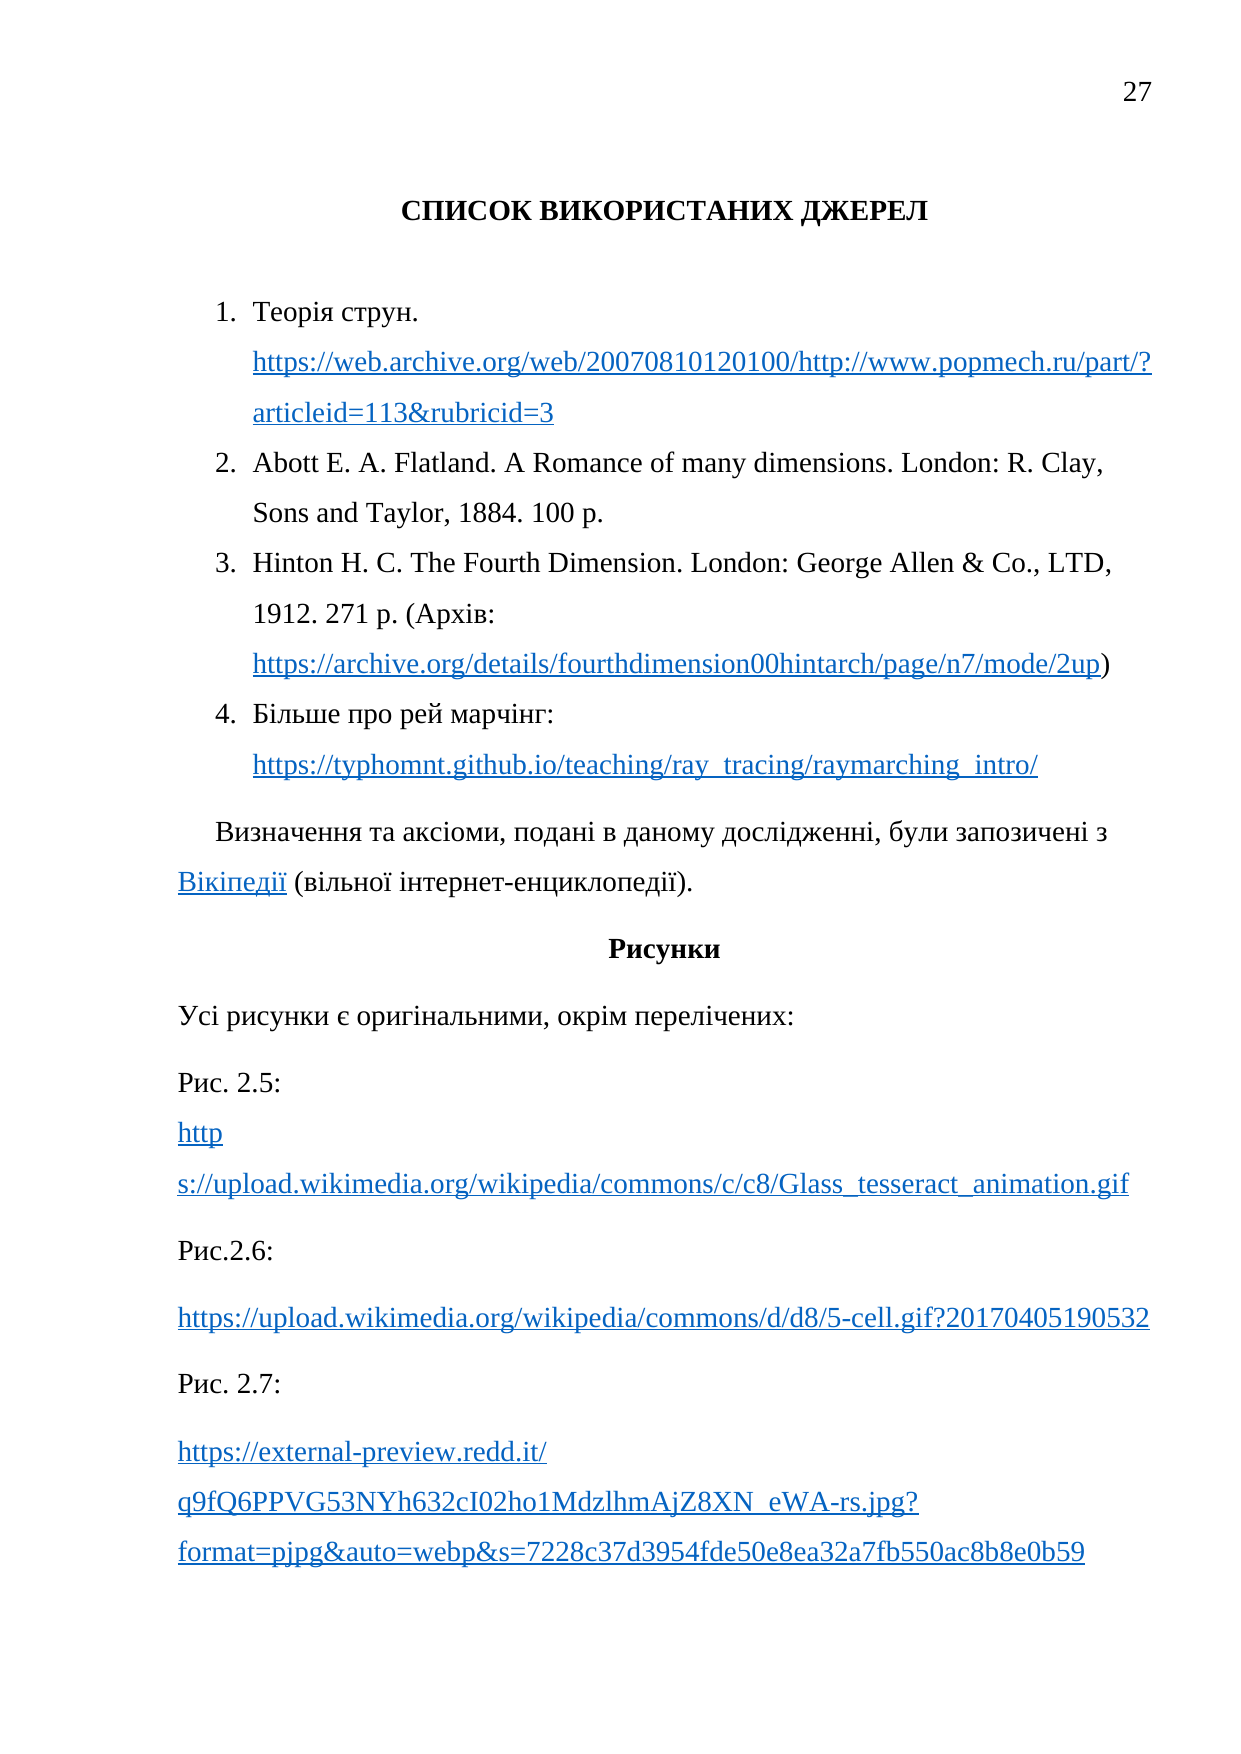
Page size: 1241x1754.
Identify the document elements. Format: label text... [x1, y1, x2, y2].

list Теорія струн. https://web.archive.org/web/20070810120100/http://www.popmech.ru/part/?articleid=113&rubricid=3 [215, 294, 1152, 428]
text Рис.2.6: [177, 1233, 1152, 1266]
list Більше про рей марчінг: https://typhomnt.github.io/teaching/ray_tracing/raymarching_intro/ [215, 697, 1152, 780]
list Hinton H. C. The Fourth Dimension. London: George Allen & Co., LTD, 1912. 271 p. (Архів: https://archive.org/details/fourthdimension00hintarch/page/n7/mode/2up) [215, 546, 1152, 680]
text https://external-preview.redd.it/q9fQ6PPVG53NYh632cI02ho1MdzlhmAjZ8XN_eWA-rs.jpg?format=pjpg&auto=webp&s=7228c37d3954fde50e8ea32a7fb550ac8b8e0b59 [177, 1434, 1152, 1568]
text Усі рисунки є оригінальними, окрім перелічених: [177, 998, 1152, 1032]
text Визначення та аксіоми, подані в даному дослідженні, були запозичені з Вікіпедії (вільної інтернет-енциклопедії). [177, 814, 1152, 898]
subtitle СПИСОК ВИКОРИСТАНИХ ДЖЕРЕЛ [177, 193, 1152, 227]
text https://upload.wikimedia.org/wikipedia/commons/d/d8/5-cell.gif?20170405190532 [177, 1300, 1152, 1333]
text Рисунки [177, 931, 1152, 965]
text Рис. 2.5: https://upload.wikimedia.org/wikipedia/commons/c/c8/Glass_tesseract_animation.gif [177, 1065, 1152, 1199]
text Рис. 2.7: [177, 1367, 1152, 1400]
list Abott E. A. Flatland. A Romance of many dimensions. London: R. Clay, Sons and Taylor, 1884. 100 p. [215, 445, 1152, 529]
